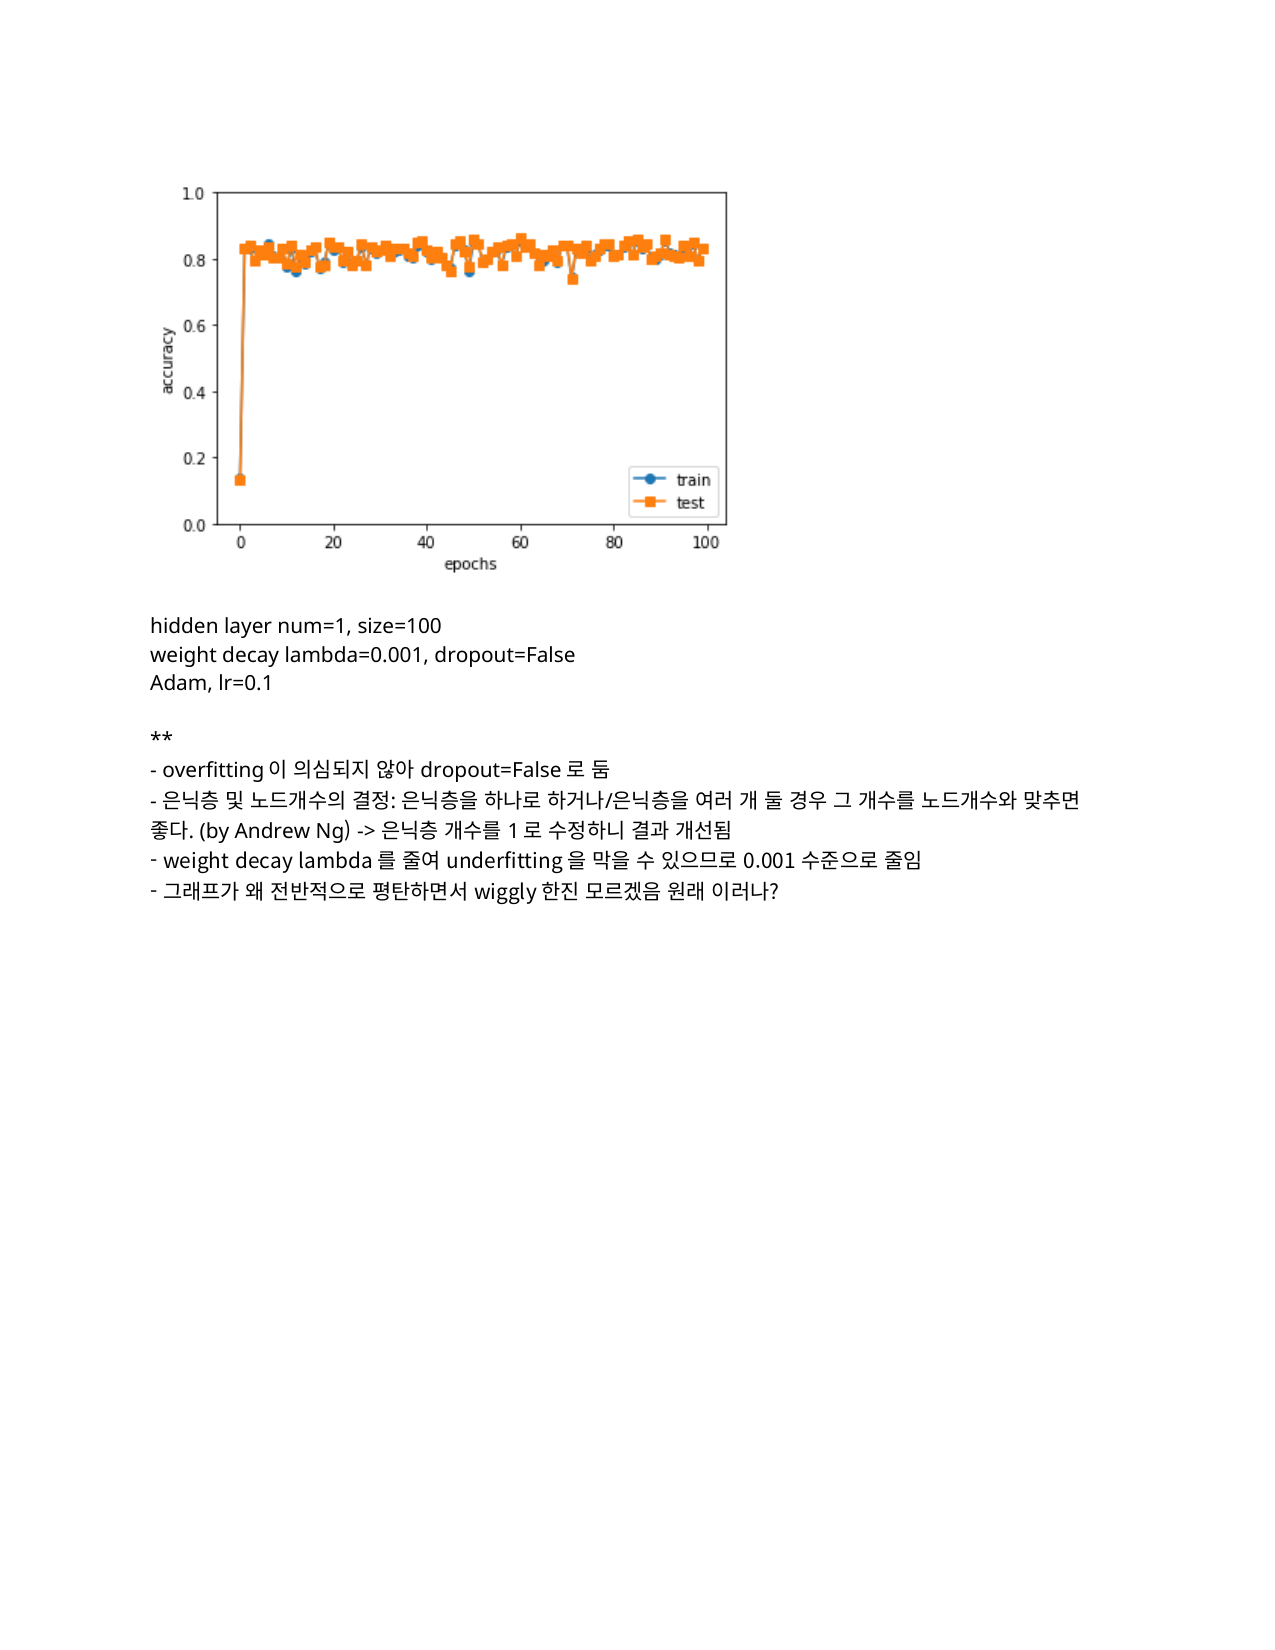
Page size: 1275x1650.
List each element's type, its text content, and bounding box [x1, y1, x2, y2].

text - weight decay lambda를 줄여 underfitting을 막을 수 있으므로 0.001 수준으로 줄임 [150, 845, 1125, 875]
text Adam, lr=0.1 [150, 668, 1125, 697]
text ** [150, 725, 1125, 754]
text - overfitting이 의심되지 않아 dropout=False로 둠 [150, 754, 1125, 784]
picture [150, 177, 741, 582]
text - 그래프가 왜 전반적으로 평탄하면서 wiggly한진 모르겠음 원래 이러나? [150, 875, 1125, 905]
text hidden layer num=1, size=100 [150, 612, 1125, 640]
text - 은닉층 및 노드개수의 결정: 은닉층을 하나로 하거나/은닉층을 여러 개 둘 경우 그 개수를 노드개수와 맞추면 좋다. (by Andrew Ng) -> 은닉층 개수를 1로 수정하니 결과 개선됨 [150, 784, 1125, 845]
text weight decay lambda=0.001, dropout=False [150, 640, 1125, 668]
